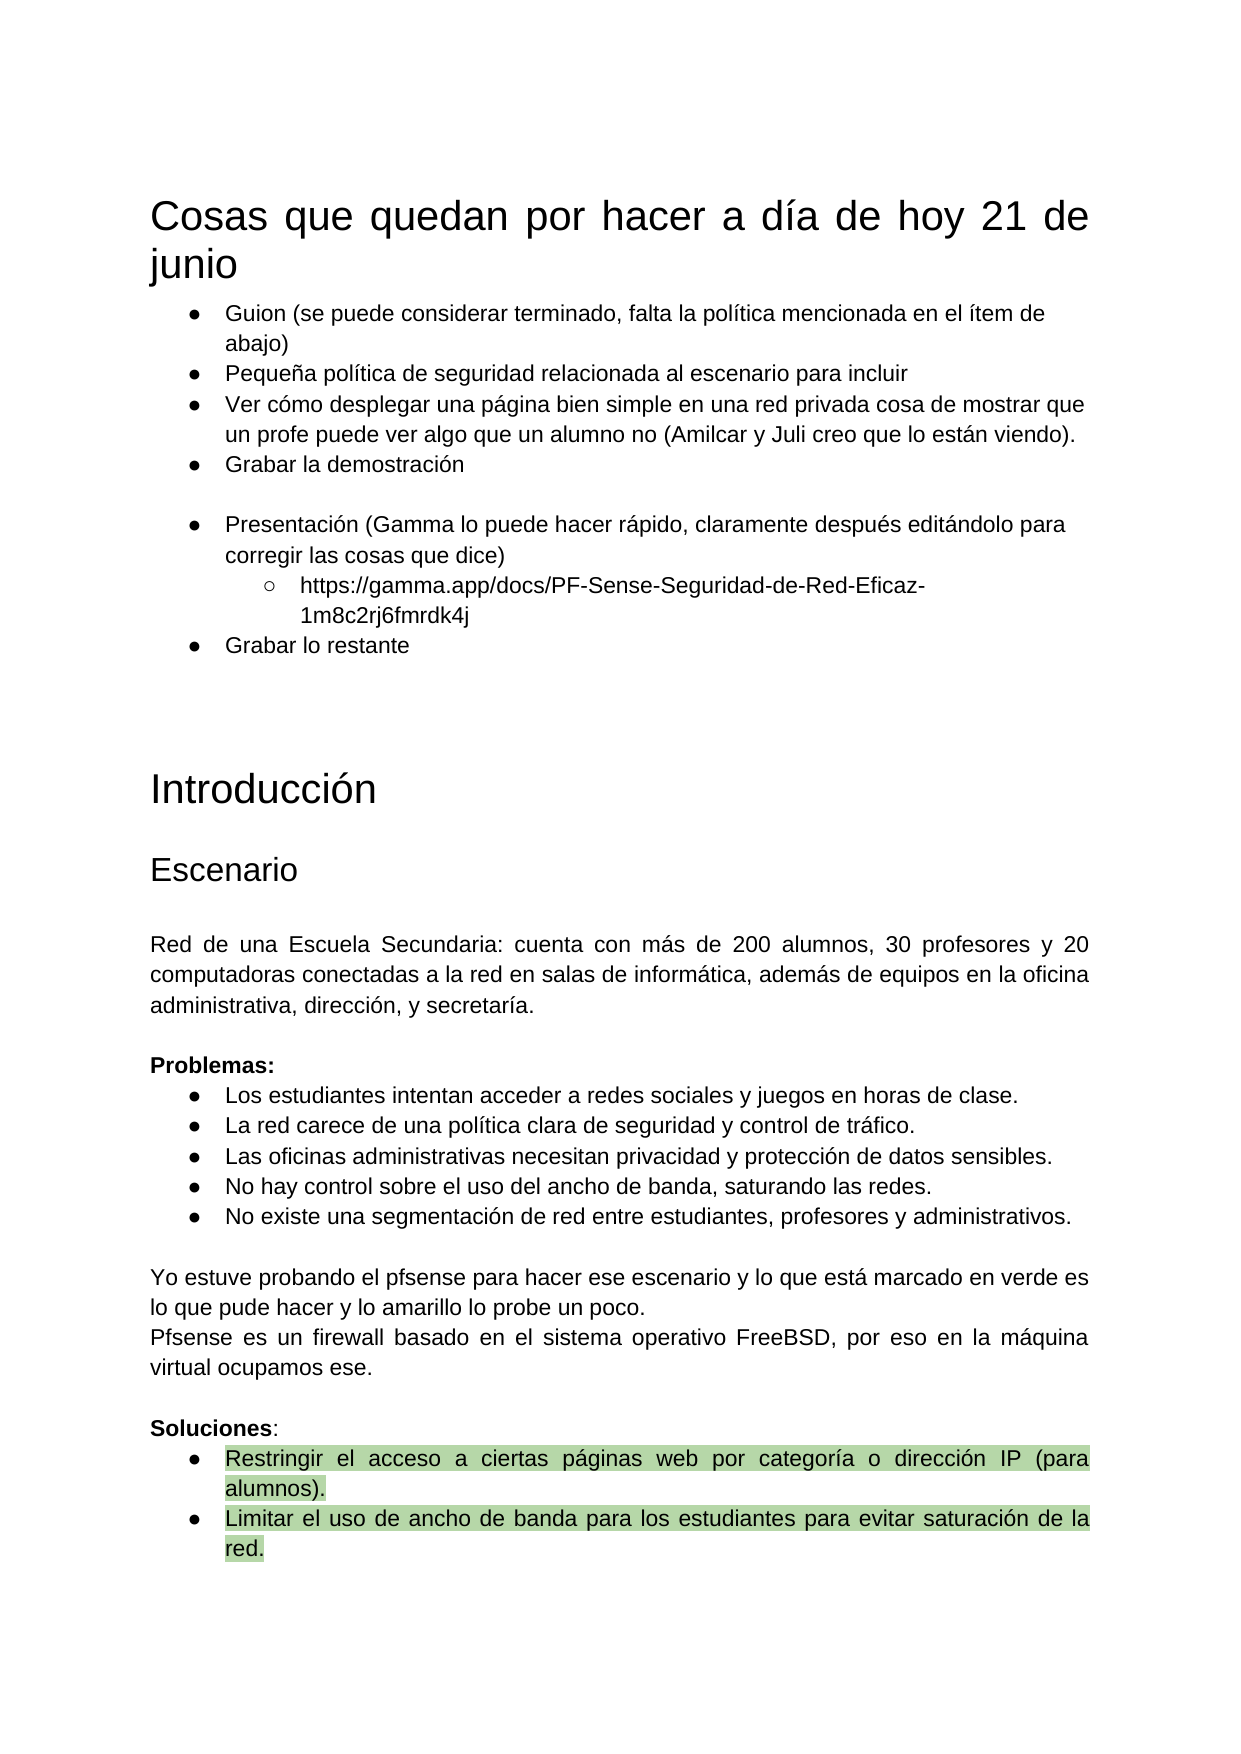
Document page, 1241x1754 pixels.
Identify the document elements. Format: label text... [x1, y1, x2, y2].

text Problemas: [150, 1052, 1090, 1078]
list Los estudiantes intentan acceder a redes sociales y juegos en horas de clase. [187, 1082, 1090, 1108]
list Guion (se puede considerar terminado, falta la política mencionada en el ítem de abajo) [187, 300, 1090, 357]
list No hay control sobre el uso del ancho de banda, saturando las redes. [187, 1173, 1090, 1199]
list No existe una segmentación de red entre estudiantes, profesores y administrativos. [187, 1203, 1090, 1229]
text Soluciones: [150, 1414, 1090, 1441]
subtitle Cosas que quedan por hacer a día de hoy 21 de junio [150, 192, 1090, 287]
list La red carece de una política clara de seguridad y control de tráfico. [187, 1112, 1090, 1139]
text Pfsense es un firewall basado en el sistema operativo FreeBSD, por eso en la máquina virtual ocupamos ese. [150, 1324, 1090, 1380]
list Grabar lo restante [187, 632, 1090, 659]
list Grabar la demostración [187, 451, 1090, 477]
list https://gamma.app/docs/PF-Sense-Seguridad-de-Red-Eficaz-1m8c2rj6fmrdk4j [262, 572, 1090, 628]
text Red de una Escuela Secundaria: cuenta con más de 200 alumnos, 30 profesores y 20 computadoras conectadas a la red en salas de informática, además de equipos en la oficina administrativa, dirección, y secretaría. [150, 931, 1090, 1018]
list Las oficinas administrativas necesitan privacidad y protección de datos sensibles. [187, 1143, 1090, 1169]
text Yo estuve probando el pfsense para hacer ese escenario y lo que está marcado en verde es lo que pude hacer y lo amarillo lo probe un poco. [150, 1263, 1090, 1320]
list Presentación (Gamma lo puede hacer rápido, claramente después editándolo para corregir las cosas que dice) [187, 511, 1090, 568]
list Limitar el uso de ancho de banda para los estudiantes para evitar saturación de la red. [187, 1505, 1090, 1562]
list Ver cómo desplegar una página bien simple en una red privada cosa de mostrar que un profe puede ver algo que un alumno no (Amilcar y Juli creo que lo están viendo). [187, 391, 1090, 447]
list Pequeña política de seguridad relacionada al escenario para incluir [187, 360, 1090, 387]
subtitle Introducción [150, 764, 1090, 812]
subtitle Escenario [150, 850, 1090, 888]
list Restringir el acceso a ciertas páginas web por categoría o dirección IP (para alumnos). [187, 1445, 1090, 1501]
